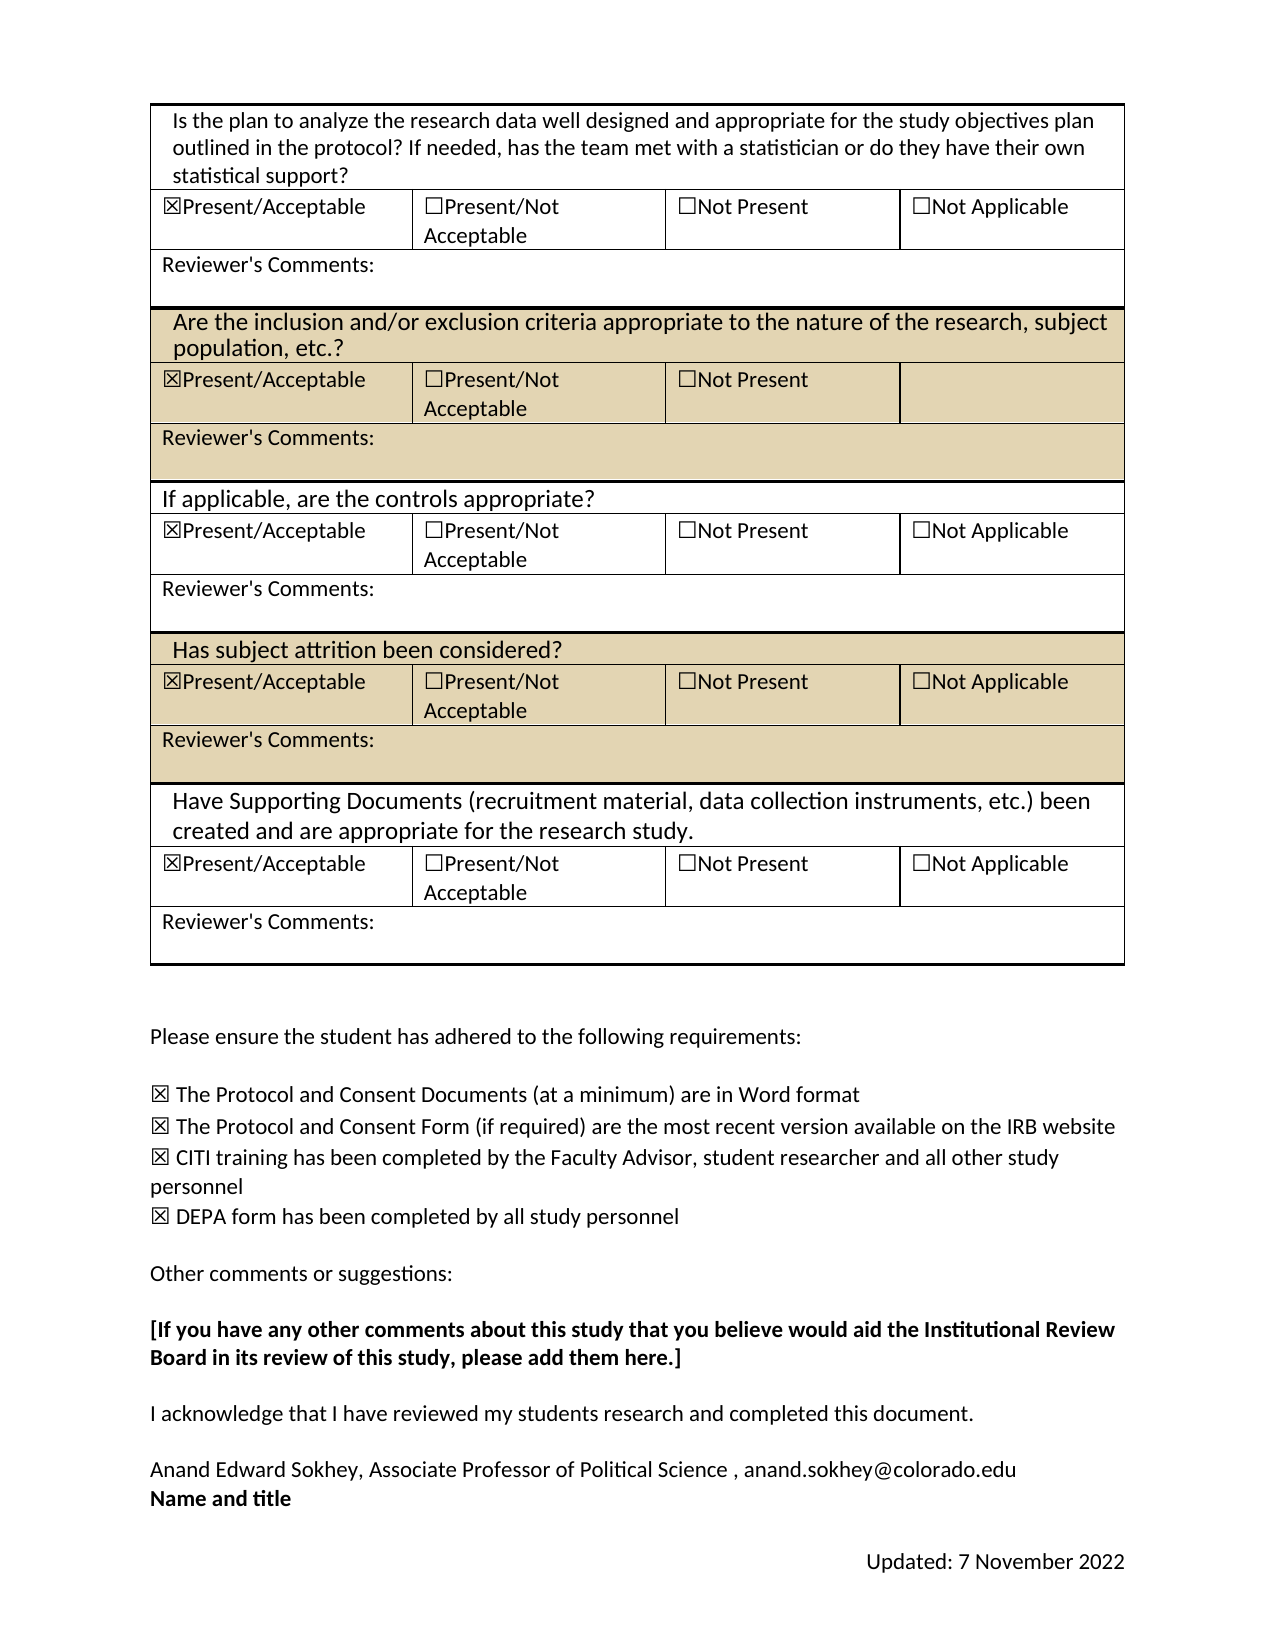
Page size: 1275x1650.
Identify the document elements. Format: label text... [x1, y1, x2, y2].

text I acknowledge that I have reviewed my students research and completed this document. [150, 1399, 1125, 1428]
table_cell Present/Acceptable [151, 190, 412, 249]
table_cell Reviewer's Comments: [151, 424, 1124, 479]
table_cell Present/Acceptable [151, 363, 412, 422]
table_cell Present/Not Acceptable [413, 847, 665, 906]
table_cell Present/Acceptable [151, 514, 412, 573]
table_cell Not Applicable [901, 665, 1124, 724]
table_cell Reviewer's Comments: [151, 726, 1124, 782]
text DEPA form has been completed by all study personnel [150, 1200, 1125, 1231]
table_cell Reviewer's Comments: [151, 250, 1124, 306]
table_cell Present/Acceptable [151, 847, 412, 906]
table_cell Not Present [666, 363, 899, 422]
table_cell Reviewer's Comments: [151, 907, 1124, 963]
table_cell Present/Acceptable [151, 665, 412, 724]
text Please ensure the student has adhered to the following requirements: [150, 1022, 1125, 1050]
text The Protocol and Consent Documents (at a minimum) are in Word format [150, 1078, 1125, 1110]
table_cell Not Present [666, 514, 899, 573]
table_cell Present/Not Acceptable [413, 190, 665, 249]
table_cell [901, 363, 1124, 422]
table_cell Not Present [666, 190, 899, 249]
text CITI training has been completed by the Faculty Advisor, student researcher and all other study personnel [150, 1141, 1125, 1200]
table_cell Present/Not Acceptable [413, 514, 665, 573]
table_cell Has subject attrition been considered? [151, 634, 1124, 664]
table_cell Is the plan to analyze the research data well designed and appropriate for the study objectives plan outlined in the protocol? If needed, has the team met with a statistician or do they have their own statistical support? [151, 106, 1124, 189]
table_cell Present/Not Acceptable [413, 363, 665, 422]
text Name and title [150, 1484, 1125, 1512]
table_cell Not Present [666, 665, 899, 724]
text The Protocol and Consent Form (if required) are the most recent version available on the IRB website [150, 1110, 1125, 1141]
table_cell Not Applicable [901, 514, 1124, 573]
table_cell Are the inclusion and/or exclusion criteria appropriate to the nature of the research, subject population, etc.? [151, 310, 1124, 362]
table_cell Reviewer's Comments: [151, 575, 1124, 631]
table_cell If applicable, are the controls appropriate? [151, 483, 1124, 513]
table_cell Not Applicable [901, 190, 1124, 249]
table_cell Not Applicable [901, 847, 1124, 906]
table_cell Have Supporting Documents (recruitment material, data collection instruments, etc.) been created and are appropriate for the research study. [151, 785, 1124, 846]
table_cell Present/Not Acceptable [413, 665, 665, 724]
table_cell Not Present [666, 847, 899, 906]
text [If you have any other comments about this study that you believe would aid the Institutional Review Board in its review of this study, please add them here.] [150, 1316, 1125, 1372]
text Anand Edward Sokhey, Associate Professor of Political Science , anand.sokhey@colorado.edu [150, 1456, 1125, 1484]
text Other comments or suggestions: [150, 1259, 1125, 1287]
